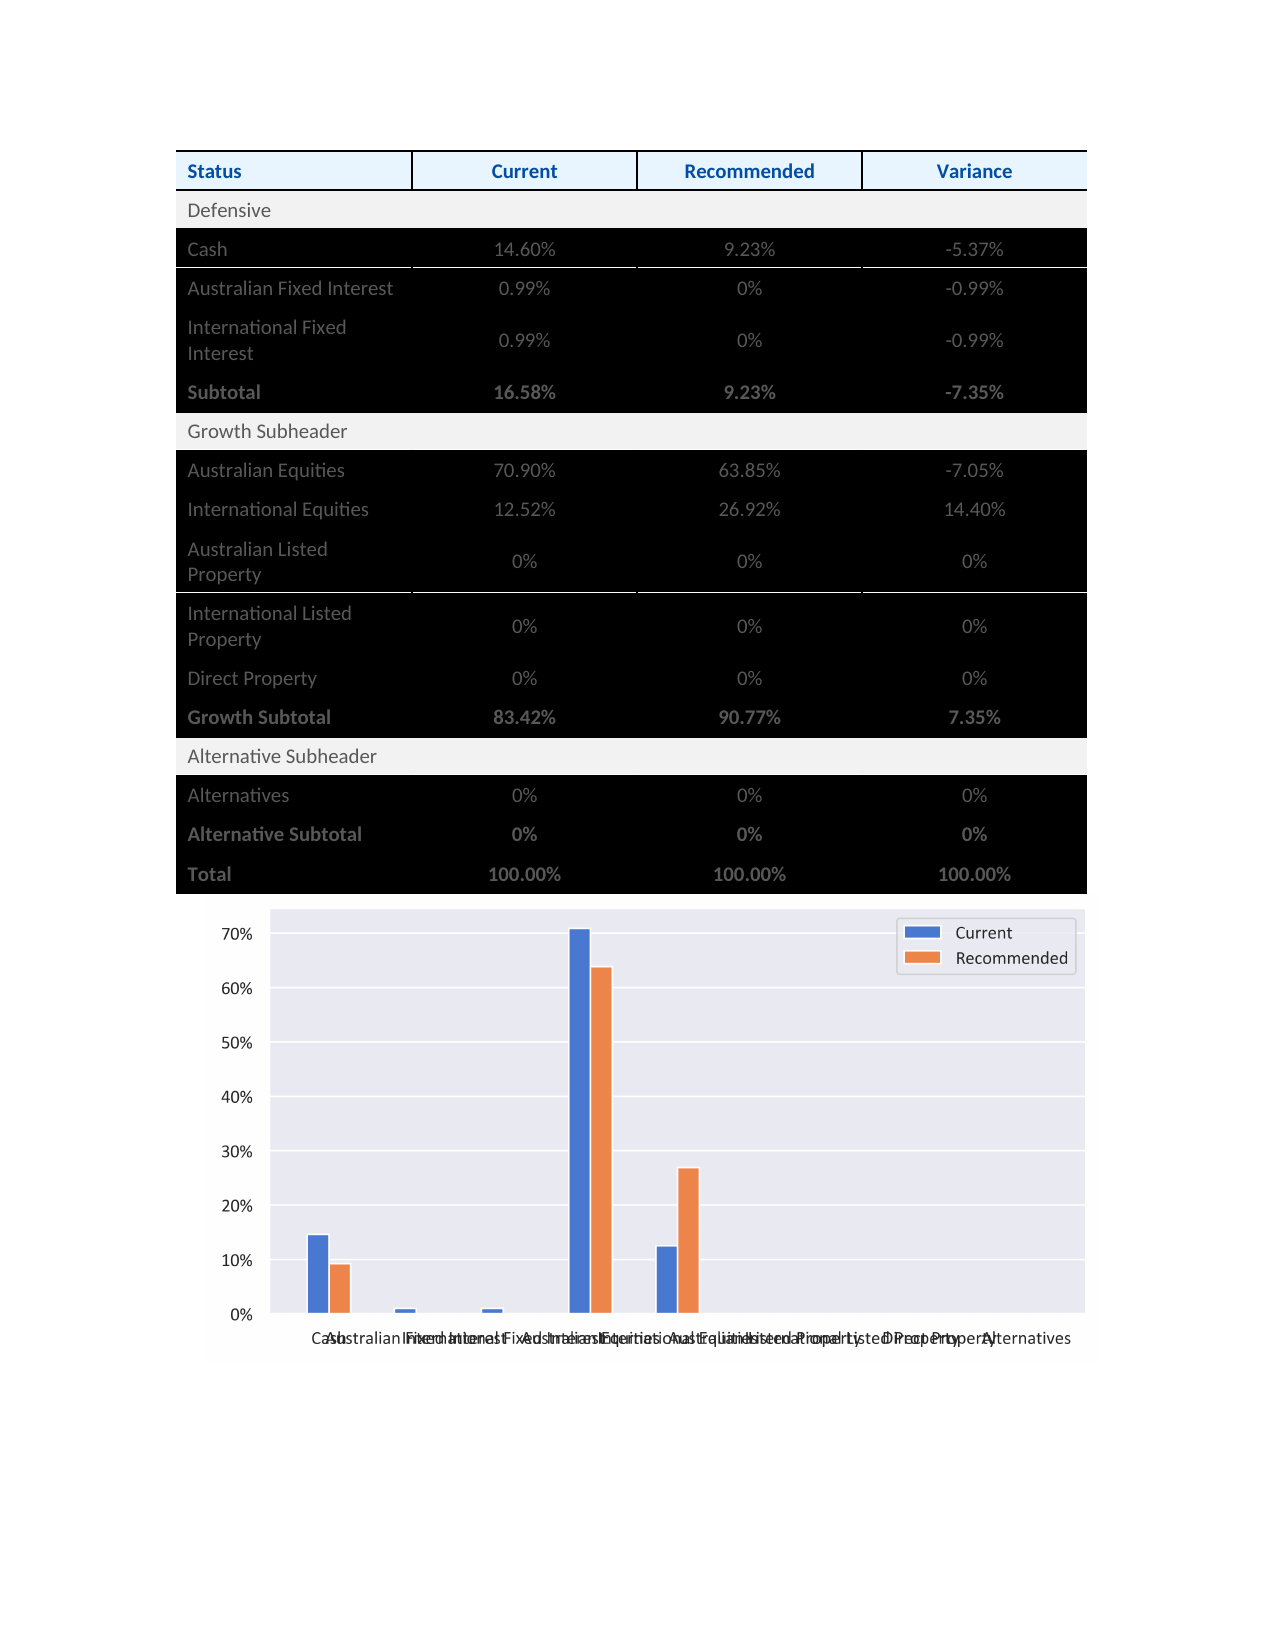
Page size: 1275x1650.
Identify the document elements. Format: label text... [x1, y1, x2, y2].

table_cell 90.77% [638, 698, 861, 735]
table_cell 0% [413, 816, 636, 853]
table_cell 0% [638, 659, 861, 696]
table_cell 0% [413, 530, 636, 592]
table_cell 0% [638, 777, 861, 814]
table_cell Australian Equities [176, 452, 411, 489]
table_cell Direct Property [176, 659, 411, 696]
table_cell Australian Listed Property [176, 530, 411, 592]
table_cell 14.60% [413, 230, 636, 267]
table_cell -7.35% [863, 373, 1087, 410]
table_cell 100.00% [638, 855, 861, 892]
table_cell -7.05% [863, 452, 1087, 489]
table_cell Total [176, 855, 411, 892]
table_cell Alternative Subheader [176, 738, 1087, 774]
table_cell 9.23% [638, 230, 861, 267]
table_header Recommended [638, 152, 861, 189]
table_cell 0% [413, 595, 636, 657]
table_cell 7.35% [863, 698, 1087, 735]
table_cell Alternatives [176, 777, 411, 814]
table_cell Cash [176, 230, 411, 267]
table_cell 0% [863, 777, 1087, 814]
table_header Variance [863, 152, 1087, 189]
table_cell International Equities [176, 491, 411, 528]
table_cell 0% [863, 659, 1087, 696]
table_cell 63.85% [638, 452, 861, 489]
table_cell 0% [638, 309, 861, 371]
table_cell 70.90% [413, 452, 636, 489]
table_cell 0.99% [413, 270, 636, 307]
table_cell 0% [638, 530, 861, 592]
table_cell Growth Subtotal [176, 698, 411, 735]
table_cell 26.92% [638, 491, 861, 528]
table_cell -5.37% [863, 230, 1087, 267]
table_cell -0.99% [863, 309, 1087, 371]
table_cell 0% [863, 595, 1087, 657]
table_cell 0% [638, 816, 861, 853]
table_cell Subtotal [176, 373, 411, 410]
table_cell -0.99% [863, 270, 1087, 307]
table_cell Defensive [176, 191, 1087, 228]
table_cell 100.00% [863, 855, 1087, 892]
table_cell Alternative Subtotal [176, 816, 411, 853]
table_cell International Fixed Interest [176, 309, 411, 371]
table_cell 0% [638, 595, 861, 657]
table_cell 9.23% [638, 373, 861, 410]
table_cell 12.52% [413, 491, 636, 528]
table_cell 0% [863, 816, 1087, 853]
table_cell 16.58% [413, 373, 636, 410]
table_cell International Listed Property [176, 595, 411, 657]
table_cell Growth Subheader [176, 413, 1087, 449]
table_cell 0.99% [413, 309, 636, 371]
picture [206, 894, 1099, 1362]
table_cell 0% [413, 777, 636, 814]
table_cell 0% [863, 530, 1087, 592]
table_cell 0% [638, 270, 861, 307]
table_header Status [176, 152, 411, 189]
table_cell 100.00% [413, 855, 636, 892]
table_cell 14.40% [863, 491, 1087, 528]
table_header Current [413, 152, 636, 189]
table_cell 0% [413, 659, 636, 696]
table_cell Australian Fixed Interest [176, 270, 411, 307]
table_cell 83.42% [413, 698, 636, 735]
